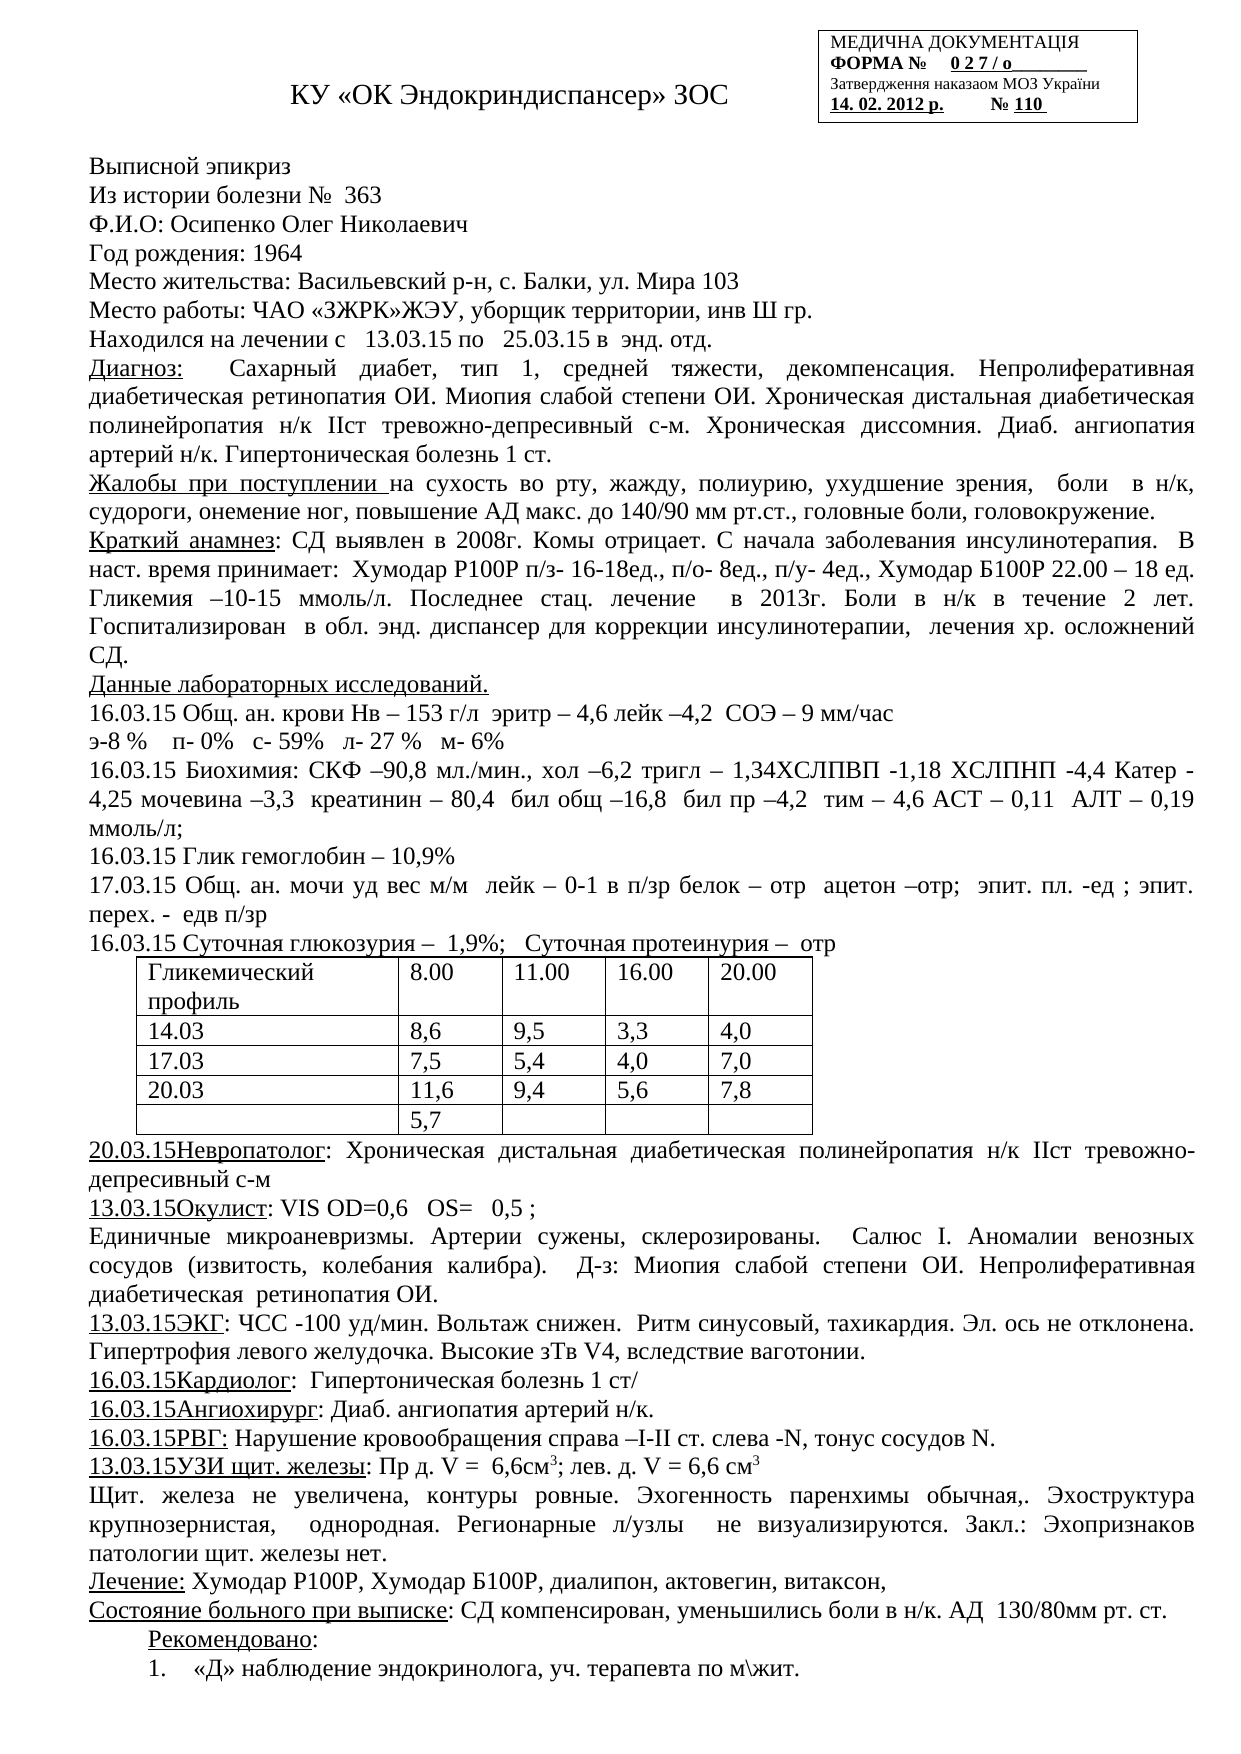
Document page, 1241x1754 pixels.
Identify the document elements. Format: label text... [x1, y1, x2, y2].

subtitle Ф.И.О: Осипенко Олег Николаевич [89, 209, 1196, 238]
table_cell 9,4 [503, 1076, 605, 1104]
table_cell 8,6 [399, 1016, 502, 1045]
text Место работы: ЧАО «ЗЖРК»ЖЭУ, уборщик территории, инв Ш гр. [89, 295, 1196, 324]
table_cell 5,6 [606, 1076, 708, 1104]
table_cell 5,4 [503, 1046, 605, 1074]
text Данные лабораторных исследований. [89, 669, 1196, 698]
table_header Гликемический профиль [137, 958, 398, 1015]
table_cell 4,0 [709, 1016, 812, 1045]
subtitle Выписной эпикриз [89, 151, 1202, 180]
list «Д» наблюдение эндокринолога, уч. терапевта по м\жит. [148, 1653, 1196, 1681]
text 13.03.15Окулист: OD=0,6 OS= 0,5 ; [89, 1193, 1196, 1221]
text 16.03.15Кардиолог: Гипертоническая болезнь 1 ст/ [89, 1365, 1196, 1394]
table_cell [709, 1105, 812, 1134]
subtitle 17.03.15 Общ. ан. мочи уд вес м/м лейк – 0-1 в п/зр белок – отр ацетон –отр; эпит. пл. -ед ; эпит. перех. - едв п/зр [89, 870, 1196, 928]
table_cell 11,6 [399, 1076, 502, 1104]
table_header 16.00 [606, 958, 708, 1015]
text Краткий анамнез: СД выявлен в 2008г. Комы отрицает. С начала заболевания инсулинотерапия. В наст. время принимает: Хумодар Р100Р п/з- 16-18ед., п/о- 8ед., п/у- 4ед., Хумодар Б100Р 22.00 – 18 ед. Гликемия –10-15 ммоль/л. Последнее стац. лечение в 2013г. Боли в н/к в течение 2 лет. Госпитализирован в обл. энд. диспансер для коррекции инсулинотерапии, лечения хр. осложнений СД. [89, 525, 1196, 669]
table_cell 9,5 [503, 1016, 605, 1045]
table_cell 7,8 [709, 1076, 812, 1104]
text 16.03.15 Биохимия: СКФ –90,8 мл./мин., хол –6,2 тригл – 1,34ХСЛПВП -1,18 ХСЛПНП -4,4 Катер -4,25 мочевина –3,3 креатинин – 80,4 бил общ –16,8 бил пр –4,2 тим – 4,6 АСТ – 0,11 АЛТ – 0,19 ммоль/л; [89, 755, 1196, 841]
text 16.03.15РВГ: Нарушение кровообращения справа –I-II ст. слева -N, тонус сосудов N. [89, 1423, 1196, 1451]
table_cell 3,3 [606, 1016, 708, 1045]
text Единичные микроаневризмы. Артерии сужены, склерозированы. Салюс I. Аномалии венозных сосудов (извитость, колебания калибра). Д-з: Миопия слабой степени ОИ. Непролиферативная диабетическая ретинопатия ОИ. [89, 1221, 1196, 1308]
table_cell 20.03 [137, 1076, 398, 1104]
text Лечение: Хумодар Р100Р, Хумодар Б100Р, диалипон, актовегин, витаксон, [89, 1566, 1196, 1595]
table_cell 7,5 [399, 1046, 502, 1074]
text 20.03.15Невропатолог: Хроническая дистальная диабетическая полинейропатия н/к IIст тревожно-депресивный с-м [89, 1135, 1196, 1193]
text Диагноз: Сахарный диабет, тип 1, средней тяжести, декомпенсация. Непролиферативная диабетическая ретинопатия ОИ. Миопия слабой степени ОИ. Хроническая дистальная диабетическая полинейропатия н/к IIст тревожно-депресивный с-м. Хроническая диссомния. Диаб. ангиопатия артерий н/к. Гипертоническая болезнь 1 ст. [89, 353, 1196, 468]
table_cell 7,0 [709, 1046, 812, 1074]
text Рекомендовано: [148, 1624, 1196, 1653]
text Год рождения: 1964 [89, 238, 1196, 266]
table_cell 5,7 [399, 1105, 502, 1134]
text 16.03.15 Суточная глюкозурия – 1,9%; Суточная протеинурия – отр [89, 928, 1196, 956]
subtitle Из истории болезни № 363 [89, 180, 1196, 209]
text 16.03.15 Общ. ан. крови Нв – 153 г/л эритр – 4,6 лейк –4,2 СОЭ – 9 мм/час [89, 698, 1196, 726]
text Состояние больного при выписке: СД компенсирован, уменьшились боли в н/к. АД 130/80мм рт. ст. [89, 1595, 1196, 1624]
table_header 11.00 [503, 958, 605, 1015]
text Место жительства: Васильевский р-н, с. Балки, ул. Мира 103 [89, 266, 1196, 295]
text э-8 % п- 0% с- 59% л- 27 % м- 6% [89, 726, 1196, 755]
text 16.03.15Ангиохирург: Диаб. ангиопатия артерий н/к. [89, 1394, 1196, 1423]
table_cell 17.03 [137, 1046, 398, 1074]
table_header 8.00 [399, 958, 502, 1015]
text Находился на лечении с 13.03.15 по 25.03.15 в энд. отд. [89, 324, 1196, 353]
table_cell [503, 1105, 605, 1134]
text Щит. железа не увеличена, контуры ровные. Эхогенность паренхимы обычная,. Эхоструктура крупнозернистая, однородная. Регионарные л/узлы не визуализируются. Закл.: Эхопризнаков патологии щит. железы нет. [89, 1480, 1196, 1566]
table_header 20.00 [709, 958, 812, 1015]
table_cell [606, 1105, 708, 1134]
text 13.03.15ЭКГ: ЧСС -100 уд/мин. Вольтаж снижен. Ритм синусовый, тахикардия. Эл. ось не отклонена. Гипертрофия левого желудочка. Высокие зТв V4, вследствие ваготонии. [89, 1308, 1196, 1365]
text 13.03.15УЗИ щит. железы: Пр д. V = 6,6см3; лев. д. V = 6,6 см3 [89, 1451, 1196, 1480]
text Жалобы при поступлении на сухость во рту, жажду, полиурию, ухудшение зрения, боли в н/к, судороги, онемение ног, повышение АД макс. до 140/90 мм рт.ст., головные боли, головокружение. [89, 468, 1196, 525]
text 16.03.15 Глик гемоглобин – 10,9% [89, 841, 1196, 870]
table_cell 4,0 [606, 1046, 708, 1074]
table_cell 14.03 [137, 1016, 398, 1045]
table_cell [137, 1105, 398, 1134]
